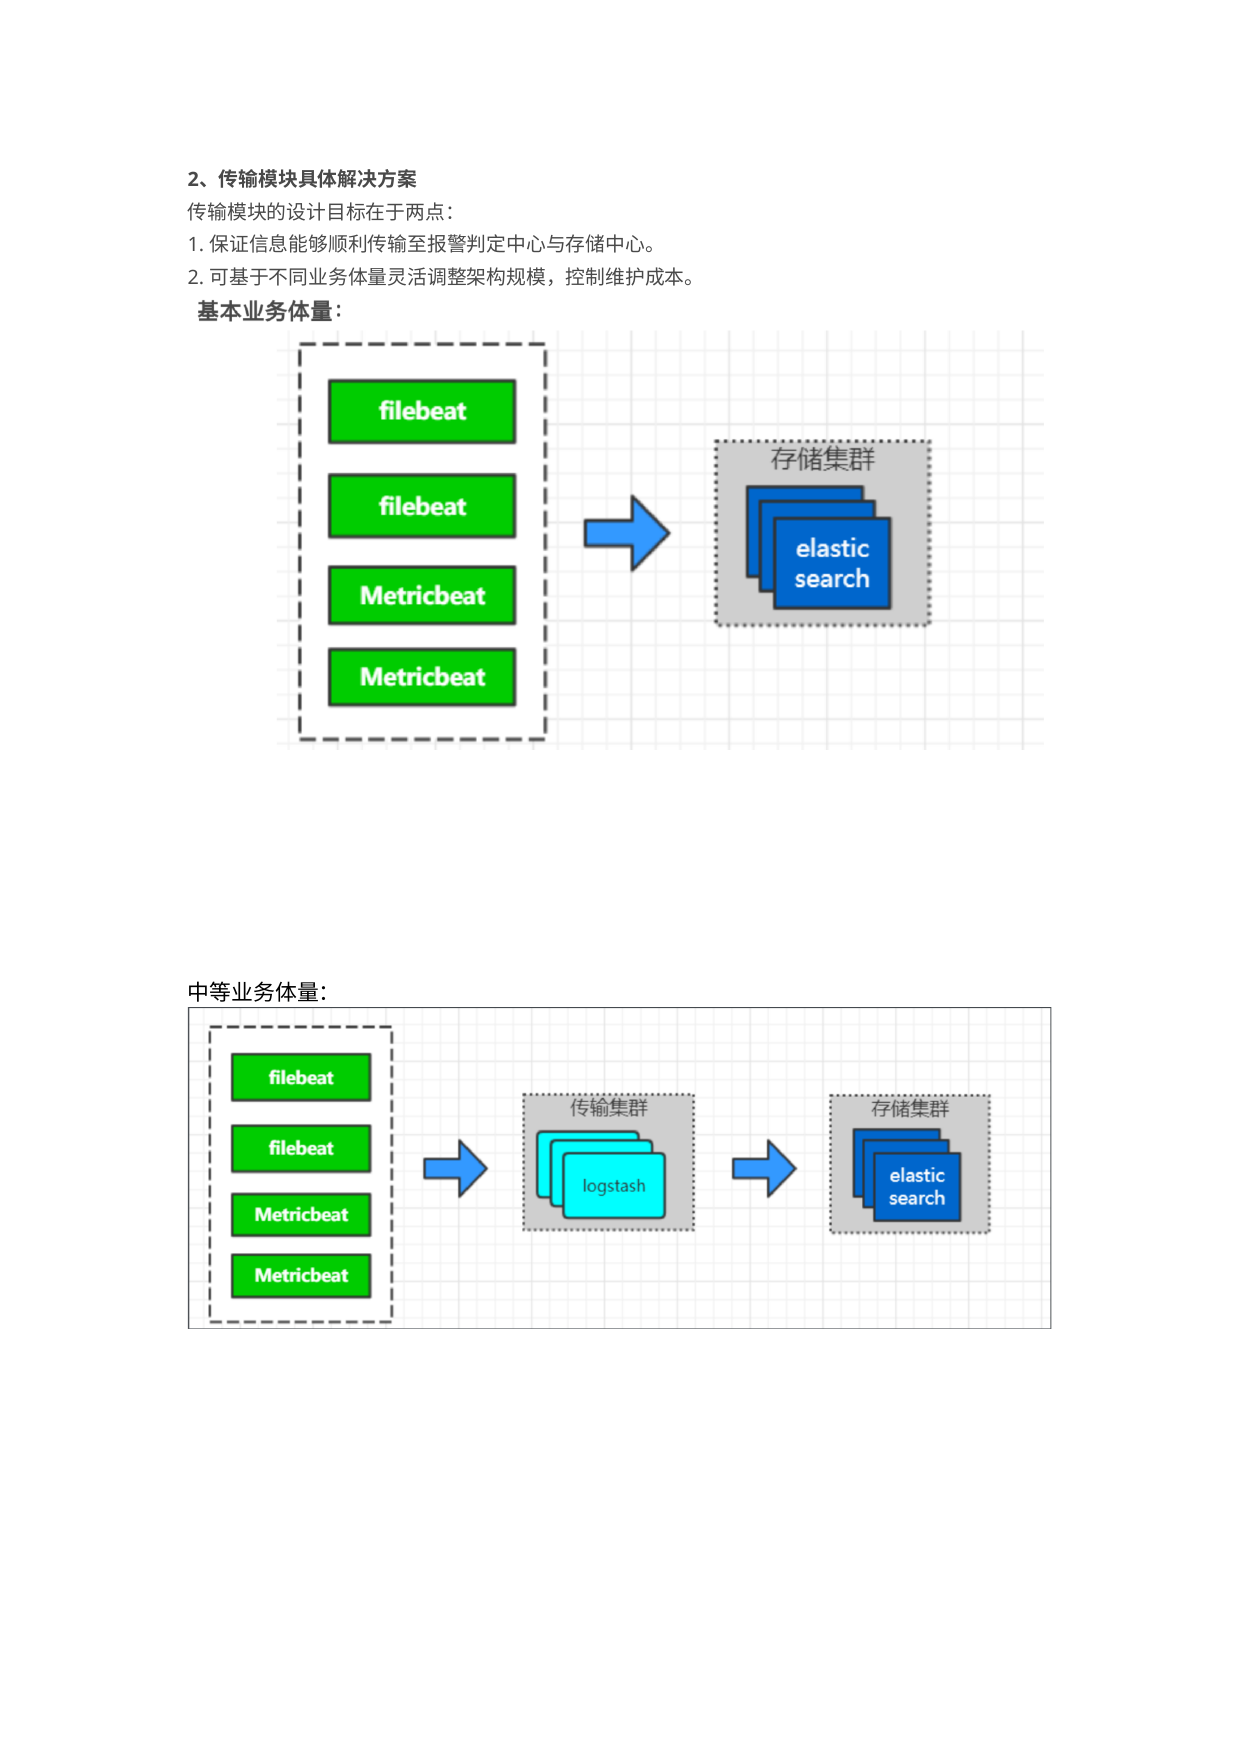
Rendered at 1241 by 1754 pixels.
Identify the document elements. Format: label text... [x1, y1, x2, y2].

text 1. 保证信息能够顺利传输⾄报警判定中⼼与存储中⼼。 [187, 227, 1053, 259]
text 中等业务体量： [187, 974, 1053, 1007]
text 传输模块的设计⽬标在于两点： [187, 194, 1053, 227]
picture [187, 292, 1052, 750]
text 2. 可基于不同业务体量灵活调整架构规模，控制维护成本。 [187, 259, 1053, 292]
text 2、传输模块具体解决⽅案 [187, 162, 1053, 194]
picture [187, 1007, 1052, 1329]
